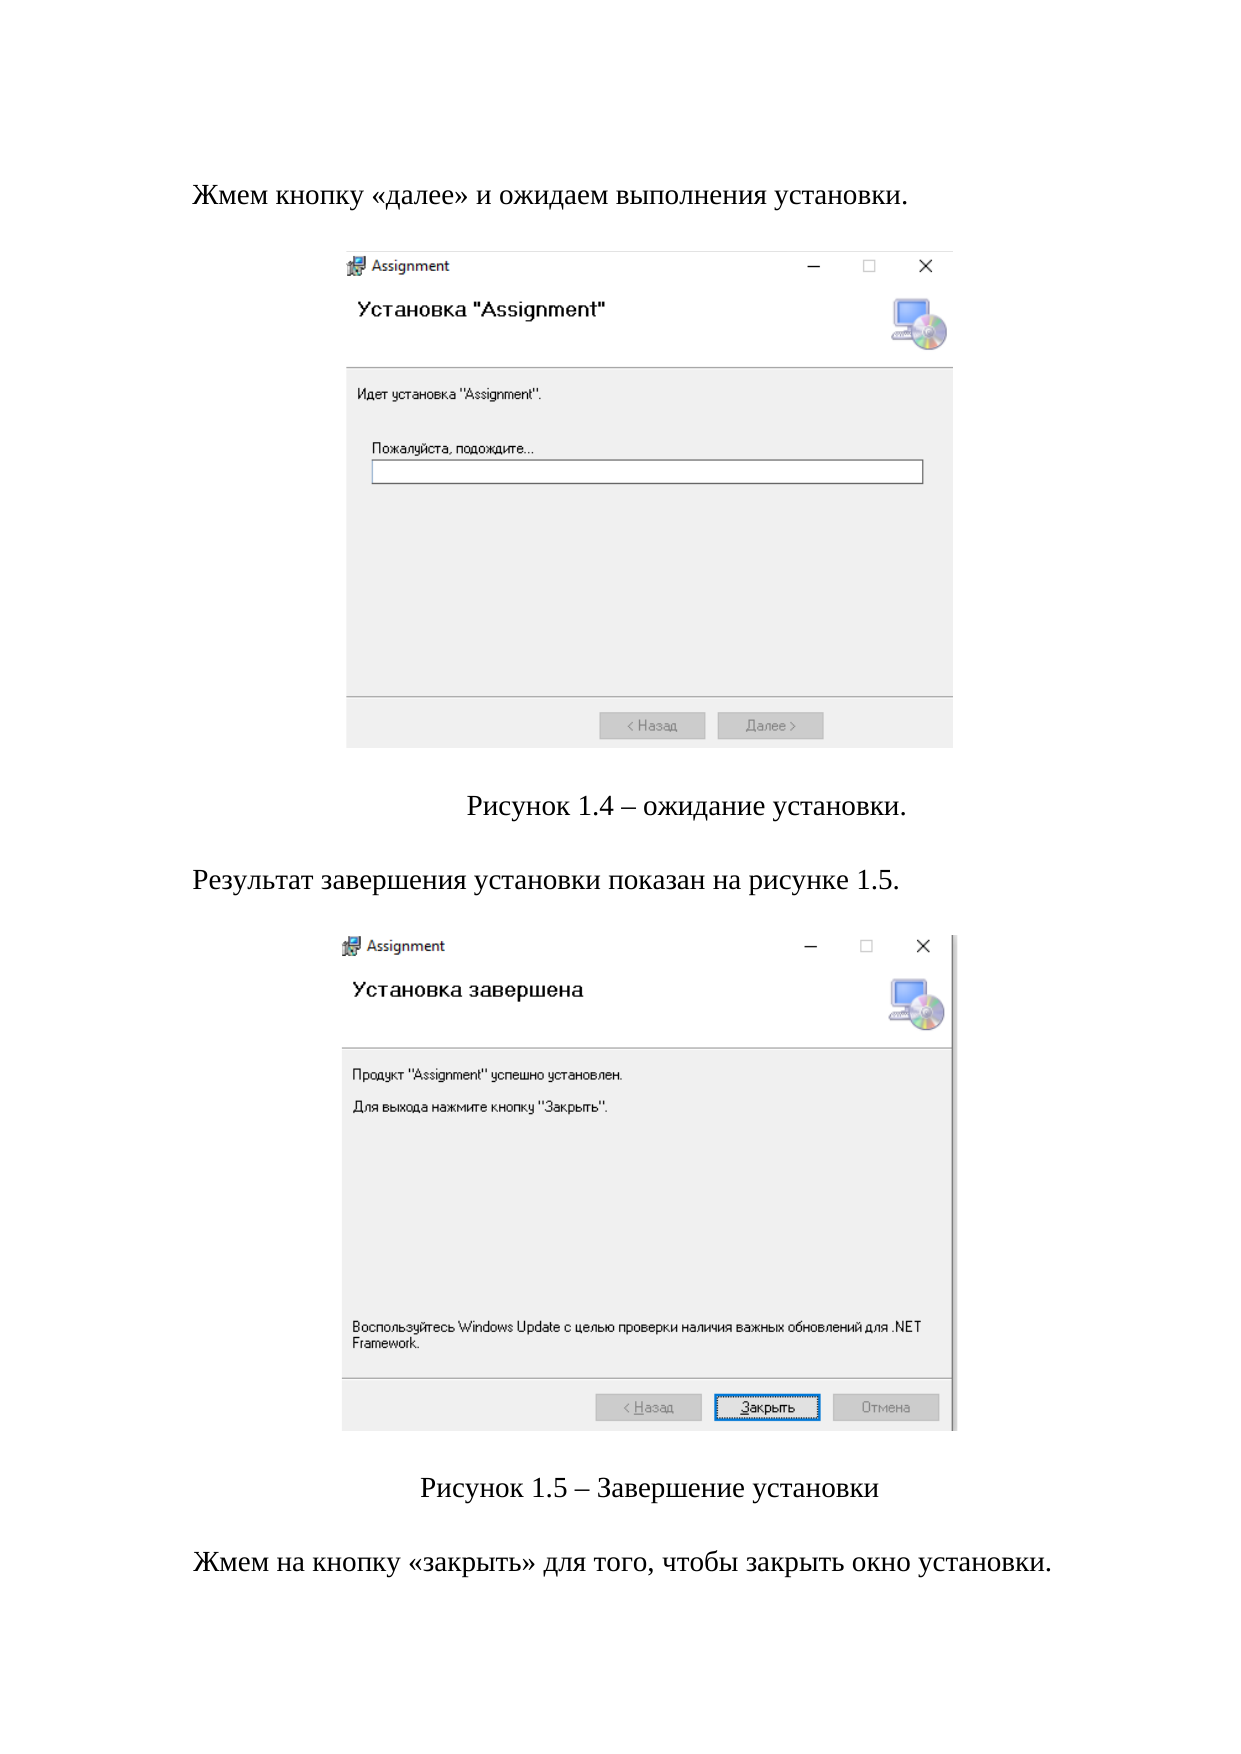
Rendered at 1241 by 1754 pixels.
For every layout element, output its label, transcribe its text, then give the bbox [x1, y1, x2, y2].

text Рисунок 1.4 – ожидание установки. [118, 788, 1181, 822]
text Жмем кнопку «далее» и ожидаем выполнения установки. [118, 177, 1181, 211]
picture [346, 251, 953, 748]
text Рисунок 1.5 – Завершение установки [118, 1471, 1181, 1504]
text Результат завершения установки показан на рисунке 1.5. [118, 862, 1181, 895]
text Жмем на кнопку «закрыть» для того, чтобы закрыть окно установки. [118, 1544, 1181, 1578]
picture [341, 935, 958, 1431]
